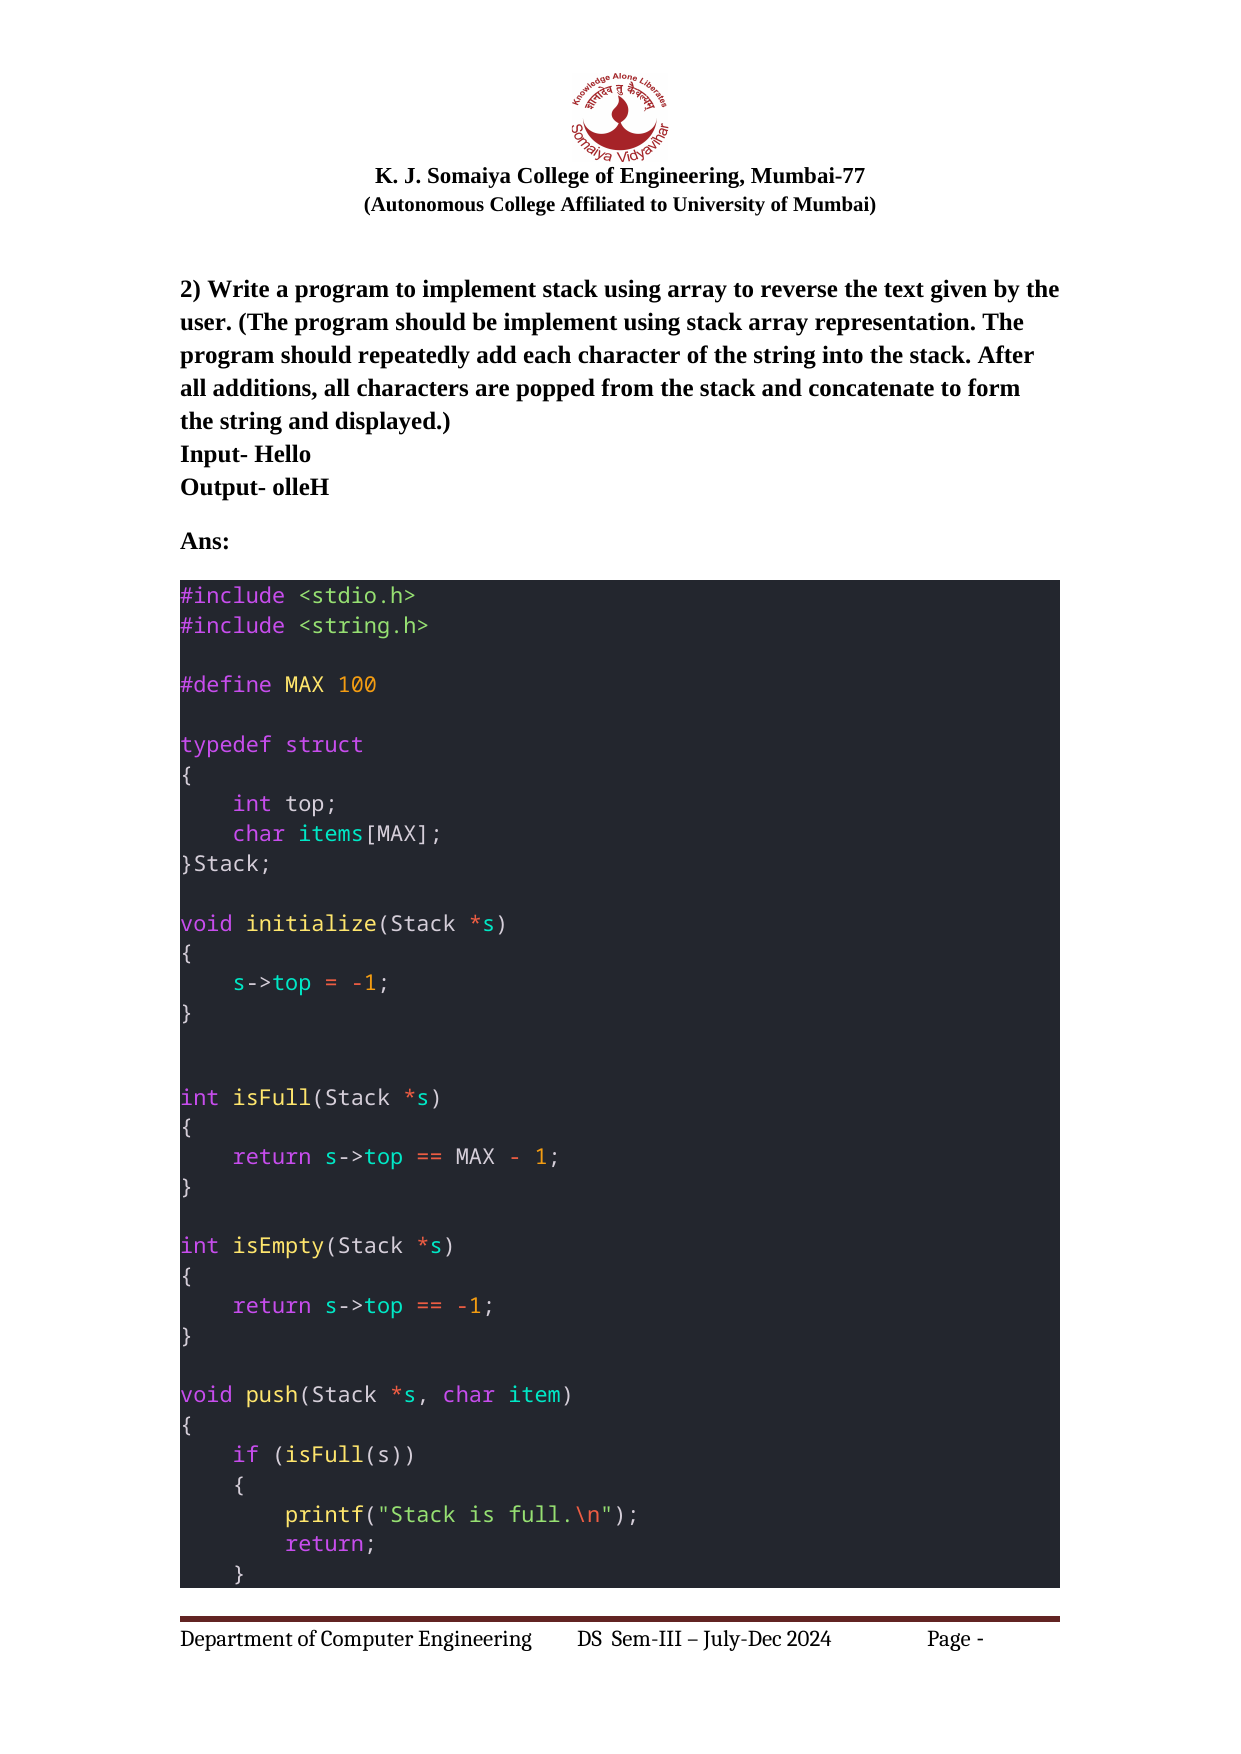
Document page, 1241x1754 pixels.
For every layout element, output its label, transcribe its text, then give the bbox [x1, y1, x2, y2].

text return; [180, 1528, 1060, 1558]
picture [571, 73, 669, 162]
text void push(Stack *s, char item) [180, 1379, 1060, 1409]
text { [180, 1260, 1060, 1290]
text char items[MAX]; [180, 818, 1060, 848]
text } [180, 1320, 1060, 1349]
text return s->top == MAX - 1; [180, 1141, 1060, 1171]
text { [180, 758, 1060, 788]
text void initialize(Stack *s) [180, 907, 1060, 937]
text s->top = -1; [180, 967, 1060, 997]
text { [180, 1409, 1060, 1439]
text if (isFull(s)) [180, 1439, 1060, 1469]
text Ans: [180, 526, 1060, 555]
text return s->top == -1; [180, 1290, 1060, 1320]
text int top; [180, 788, 1060, 818]
text } [180, 997, 1060, 1027]
text typedef struct [180, 729, 1060, 758]
text { [180, 1111, 1060, 1141]
text { [180, 937, 1060, 967]
text #define MAX 100 [180, 669, 1060, 699]
text { [180, 1469, 1060, 1498]
text }Stack; [180, 848, 1060, 878]
text } [180, 1171, 1060, 1201]
text printf("Stack is full.\n"); [180, 1498, 1060, 1528]
text #include <stdio.h> [180, 580, 1060, 609]
text } [180, 1558, 1060, 1588]
text 2) Write a program to implement stack using array to reverse the text given by the user. (The program should be implement using stack array representation. The program should repeatedly add each character of the string into the stack. After all additions, all characters are popped from the stack and concatenate to form the string and displayed.) Input- Hello Output- olleH [180, 274, 1060, 501]
text int isEmpty(Stack *s) [180, 1230, 1060, 1260]
text #include <string.h> [180, 609, 1060, 639]
text int isFull(Stack *s) [180, 1081, 1060, 1111]
